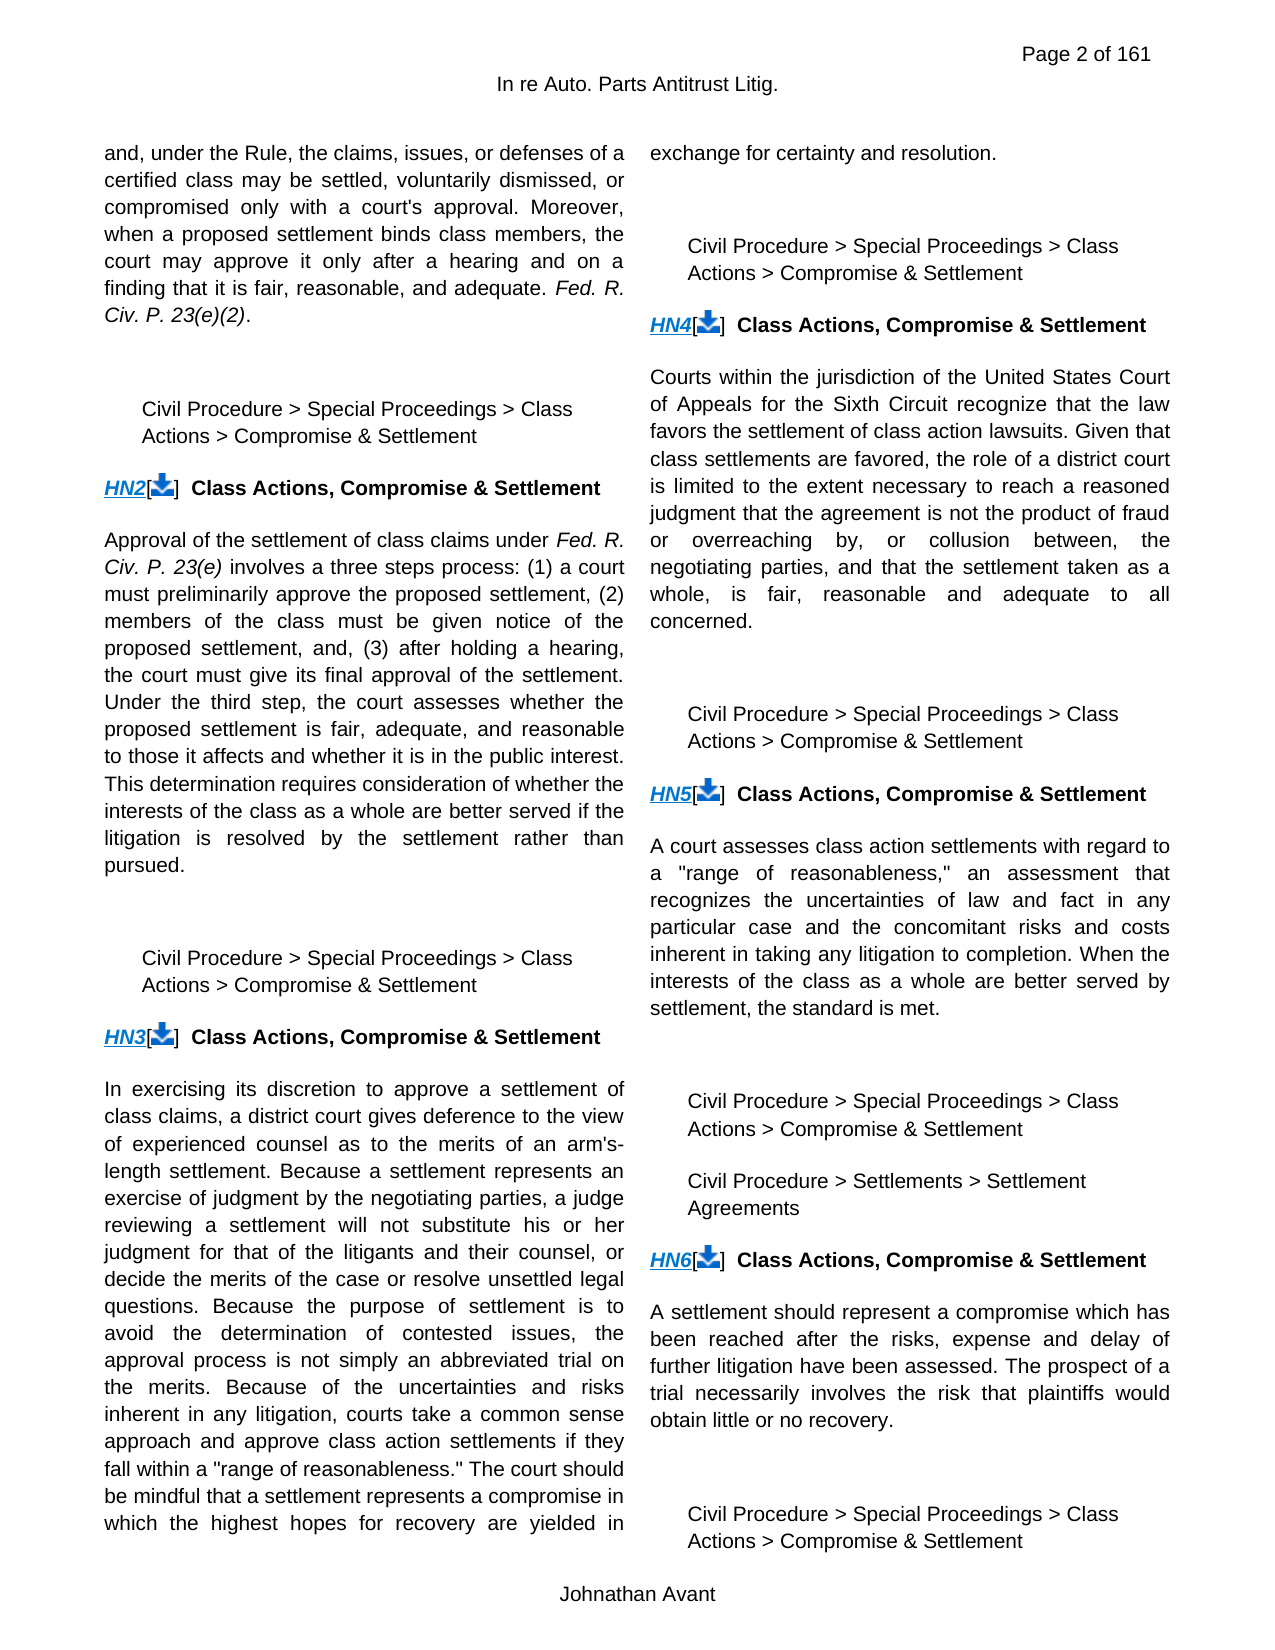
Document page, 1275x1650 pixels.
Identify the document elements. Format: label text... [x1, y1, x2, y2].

text A court assesses class action settlements with regard to a "range of reasonableness," an assessment that recognizes the uncertainties of law and fact in any particular case and the concomitant risks and costs inherent in taking any litigation to completion. When the interests of the class as a whole are better served by settlement, the standard is met. [650, 830, 1171, 1020]
text Civil Procedure > Special Proceedings > Class Actions > Compromise & Settlement [687, 1086, 1171, 1140]
text Courts within the jurisdiction of the United States Court of Appeals for the Sixth Circuit recognize that the law favors the settlement of class action lawsuits. Given that class settlements are favored, the role of a district court is limited to the extent necessary to reach a reasoned judgment that the agreement is not the product of fraud or overreaching by, or collusion between, the negotiating parties, and that the settlement taken as a whole, is fair, reasonable and adequate to all concerned. [650, 362, 1171, 633]
picture [697, 1245, 720, 1268]
text Civil Procedure > Special Proceedings > Class Actions > Compromise & Settlement [687, 231, 1171, 285]
text A settlement should represent a compromise which has been reached after the risks, expense and delay of further litigation have been assessed. The prospect of a trial necessarily involves the risk that plaintiffs would obtain little or no recovery. [650, 1297, 1171, 1432]
text Approval of the settlement of class claims under Fed. R. Civ. P. 23(e) involves a three steps process: (1) a court must preliminarily approve the proposed settlement, (2) members of the class must be given notice of the proposed settlement, and, (3) after holding a hearing, the court must give its final approval of the settlement. Under the third step, the court assesses whether the proposed settlement is fair, adequate, and reasonable to those it affects and whether it is in the public interest. This determination requires consideration of whether the interests of the class as a whole are better served if the litigation is resolved by the settlement rather than pursued. [104, 524, 625, 877]
text Civil Procedure > Special Proceedings > Class Actions > Compromise & Settlement [142, 943, 625, 997]
picture [151, 473, 174, 496]
picture [697, 310, 720, 333]
text Civil Procedure > Special Proceedings > Class Actions > Compromise & Settlement [687, 699, 1171, 753]
picture [151, 1022, 174, 1045]
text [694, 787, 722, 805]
text HN2[] Class Actions, Compromise & Settlement [104, 472, 625, 499]
picture [697, 778, 720, 801]
text Civil Procedure > Special Proceedings > Class Actions > Compromise & Settlement [687, 1498, 1171, 1552]
text HN3[] Class Actions, Compromise & Settlement [104, 1022, 625, 1049]
text Civil Procedure > Special Proceedings > Class Actions > Compromise & Settlement [142, 393, 625, 447]
text HN4[] Class Actions, Compromise & Settlement [650, 310, 1171, 337]
text HN5[] Class Actions, Compromise & Settlement [720, 778, 1171, 805]
text HN6[] Class Actions, Compromise & Settlement [650, 1244, 1171, 1272]
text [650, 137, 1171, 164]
text Civil Procedure > Settlements > Settlement Agreements [687, 1165, 1171, 1219]
text In exercising its discretion to approve a settlement of class claims, a district court gives deference to the view of experienced counsel as to the merits of an arm's-length settlement. Because a settlement represents an exercise of judgment by the negotiating parties, a judge reviewing a settlement will not substitute his or her judgment for that of the litigants and their counsel, or decide the merits of the case or resolve unsettled legal questions. Because the purpose of settlement is to avoid the determination of contested issues, the approval process is not simply an abbreviated trial on the merits. Because of the uncertainties and risks inherent in any litigation, courts take a common sense approach and approve class action settlements if they fall within a "range of reasonableness." The court should be mindful that a settlement represents a compromise in which the highest hopes for recovery are yielded in exchange for certainty and resolution. [104, 1074, 625, 1534]
